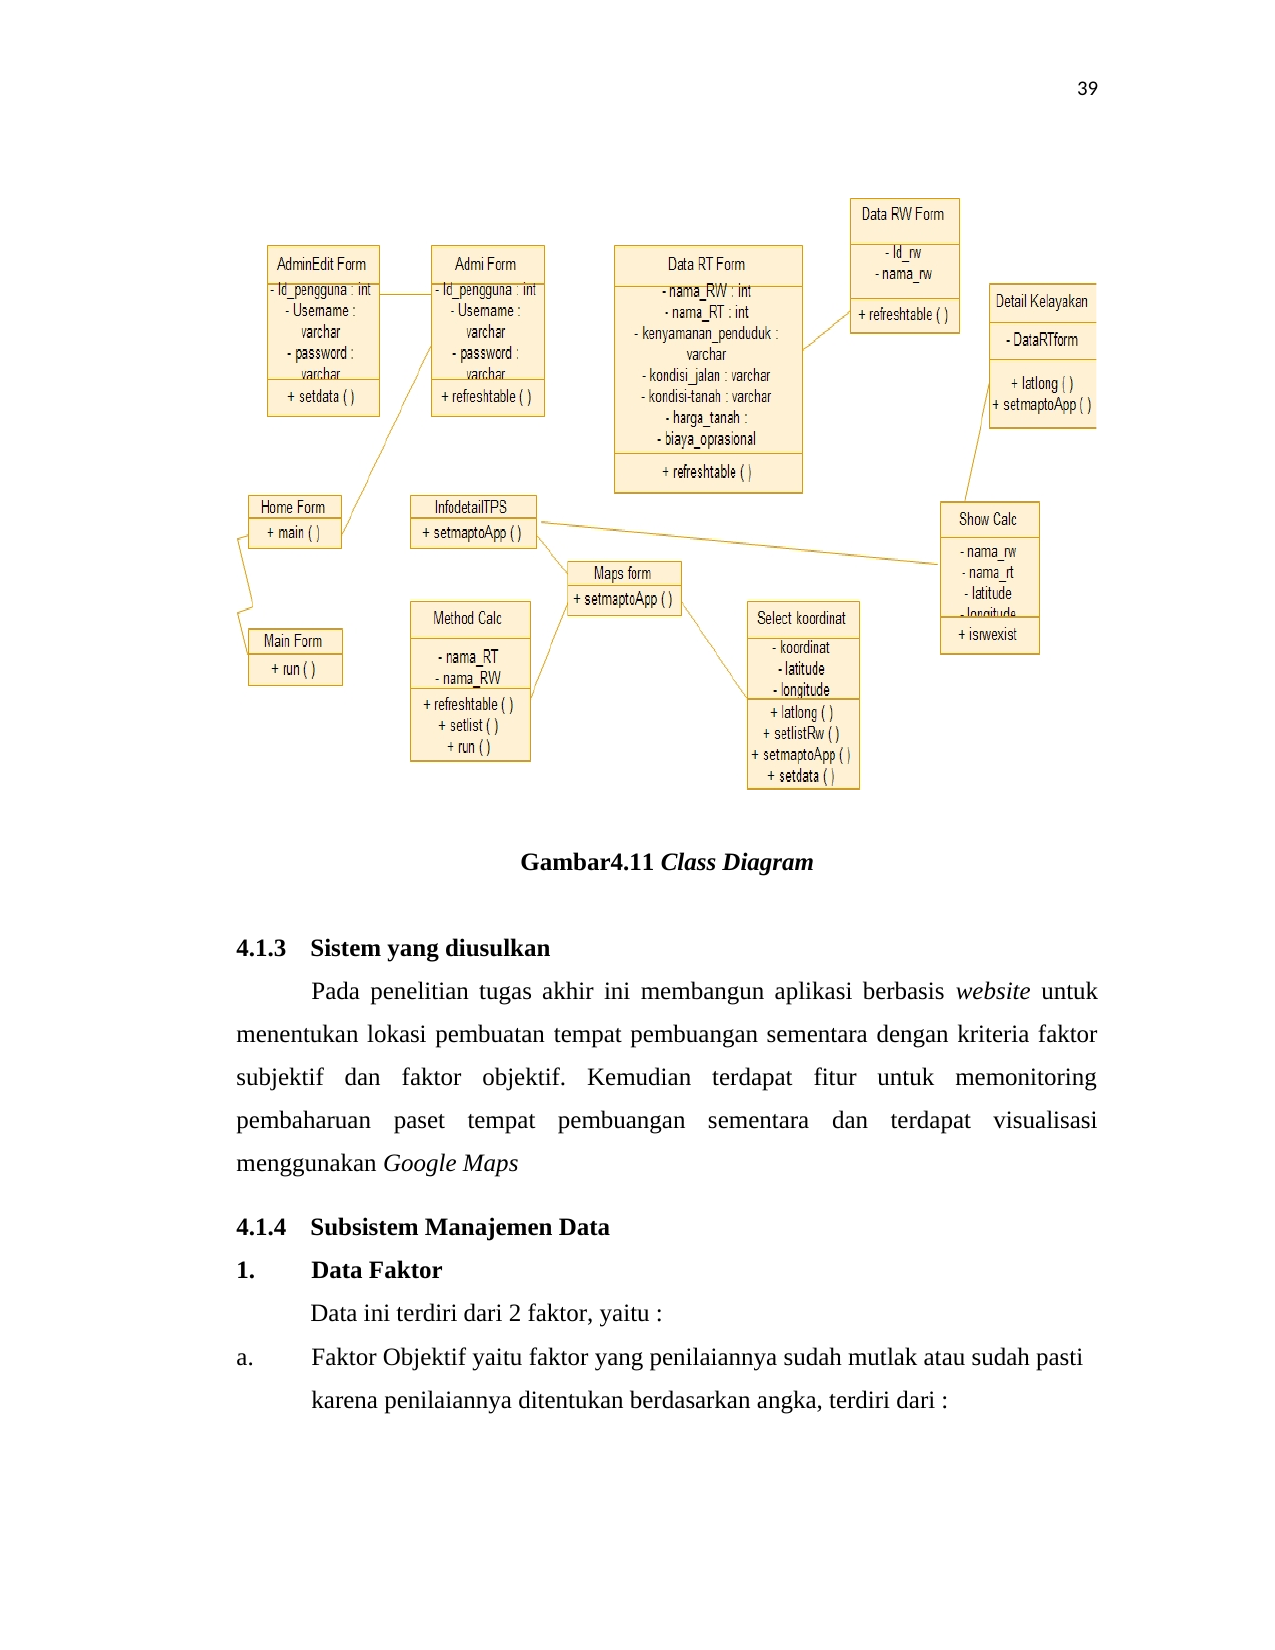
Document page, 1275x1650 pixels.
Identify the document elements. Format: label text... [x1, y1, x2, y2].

list Faktor Objektif yaitu faktor yang penilaiannya sudah mutlak atau sudah pasti karena penilaiannya ditentukan berdasarkan angka, terdiri dari : [236, 1342, 1098, 1413]
list Sistem yang diusulkan [236, 933, 1098, 961]
picture [236, 198, 1097, 790]
list Data Faktor [236, 1255, 1098, 1284]
list Subsistem Manajemen Data [236, 1212, 1098, 1241]
text Pada penelitian tugas akhir ini membangun aplikasi berbasis website untuk menentukan lokasi pembuatan tempat pembuangan sementara dengan kriteria faktor subjektif dan faktor objektif. Kemudian terdapat fitur untuk memonitoring pembaharuan paset tempat pembuangan sementara dan terdapat visualisasi menggunakan Google Maps [236, 976, 1098, 1177]
list Data ini terdiri dari 2 faktor, yaitu : [310, 1298, 1098, 1327]
